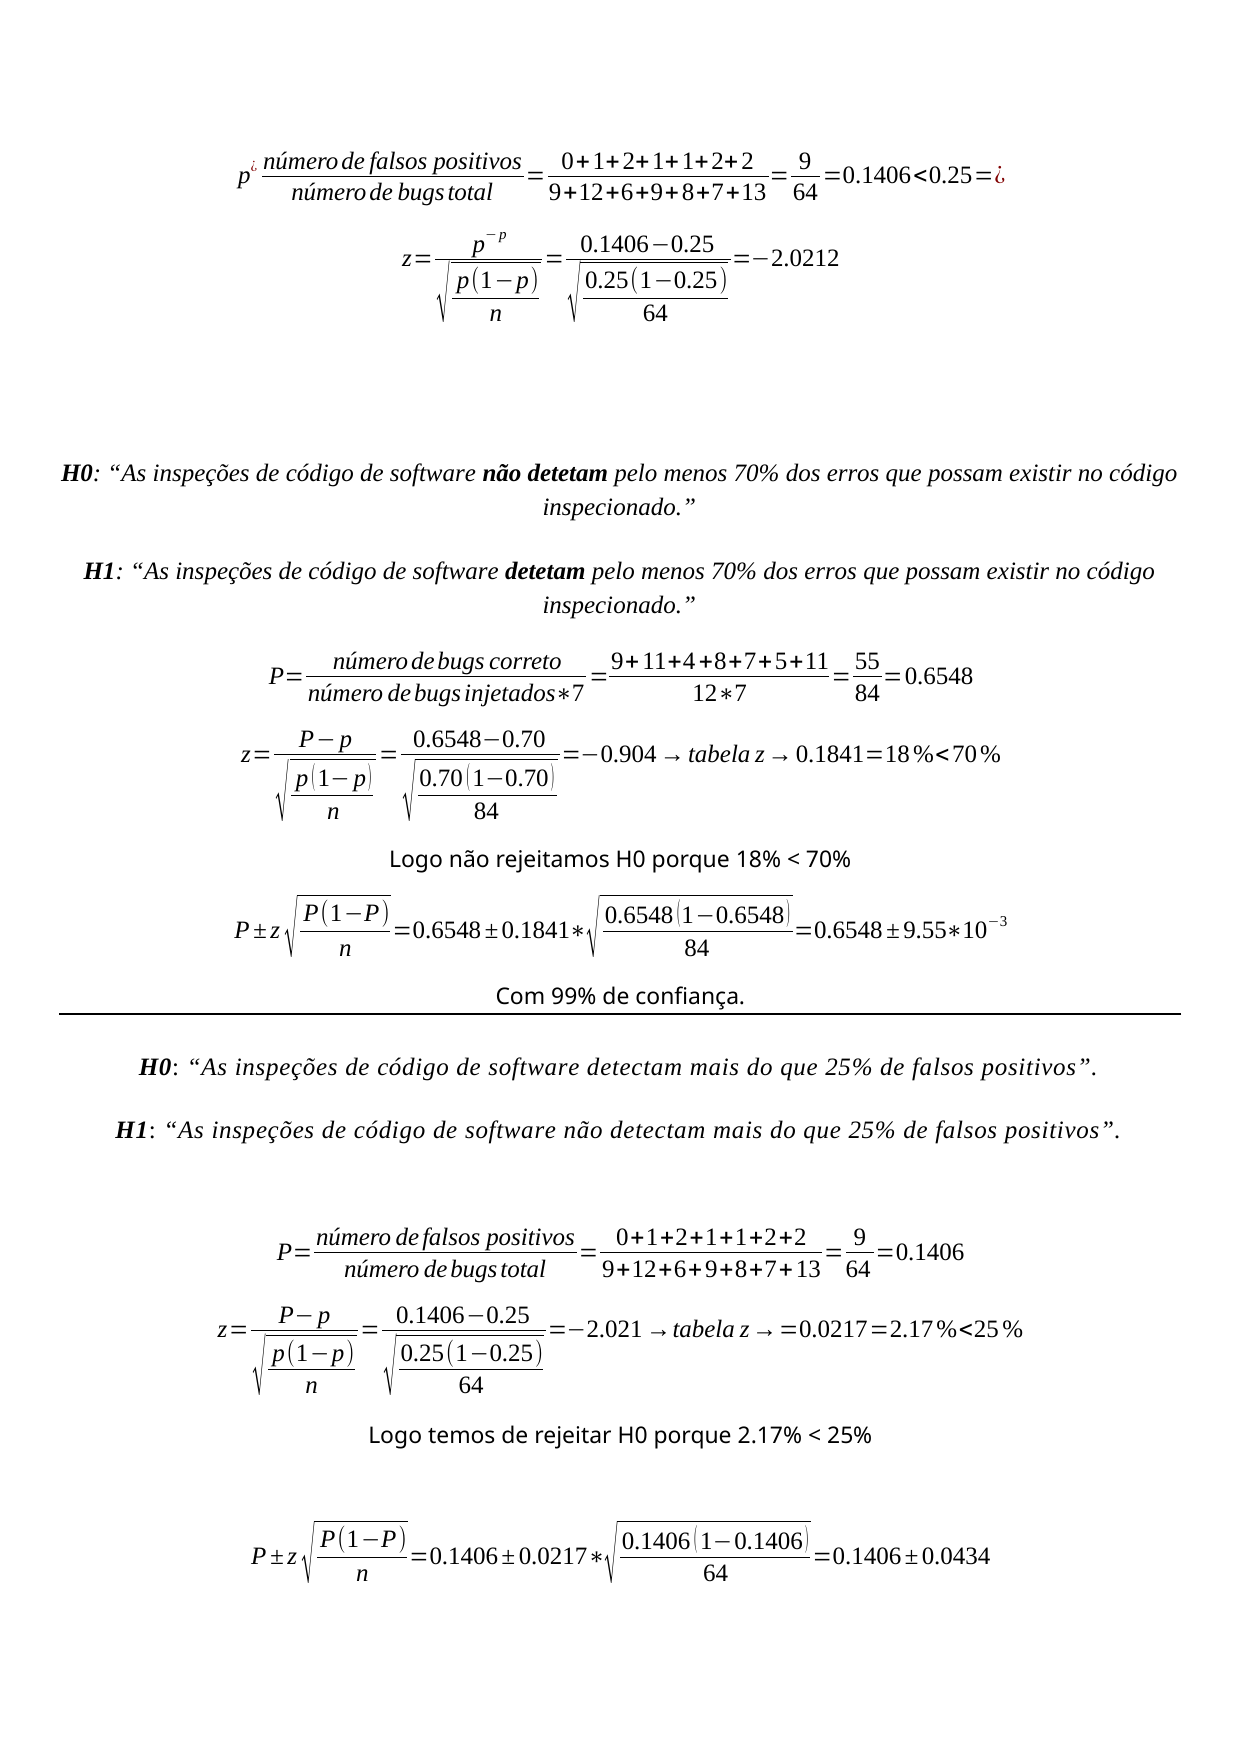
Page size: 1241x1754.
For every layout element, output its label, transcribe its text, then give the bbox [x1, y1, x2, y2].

text H0: “As inspeções de código de software não detetam pelo menos 70% dos erros que possam existir no código inspecionado.” [59, 452, 1181, 521]
text Logo temos de rejeitar H0 porque 2.17% < 25% [59, 1418, 1181, 1450]
text H1: “As inspeções de código de software detetam pelo menos 70% dos erros que possam existir no código inspecionado.” [59, 550, 1181, 619]
text Logo não rejeitamos H0 porque 18% < 70% [59, 843, 1181, 874]
text Com 99% de confiança. [59, 980, 1181, 1013]
text H1: “As inspeções de código de software não detectam mais do que 25% de falsos positivos”. [59, 1110, 1181, 1144]
text H0: “As inspeções de código de software detectam mais do que 25% de falsos positivos”. [59, 1046, 1181, 1081]
